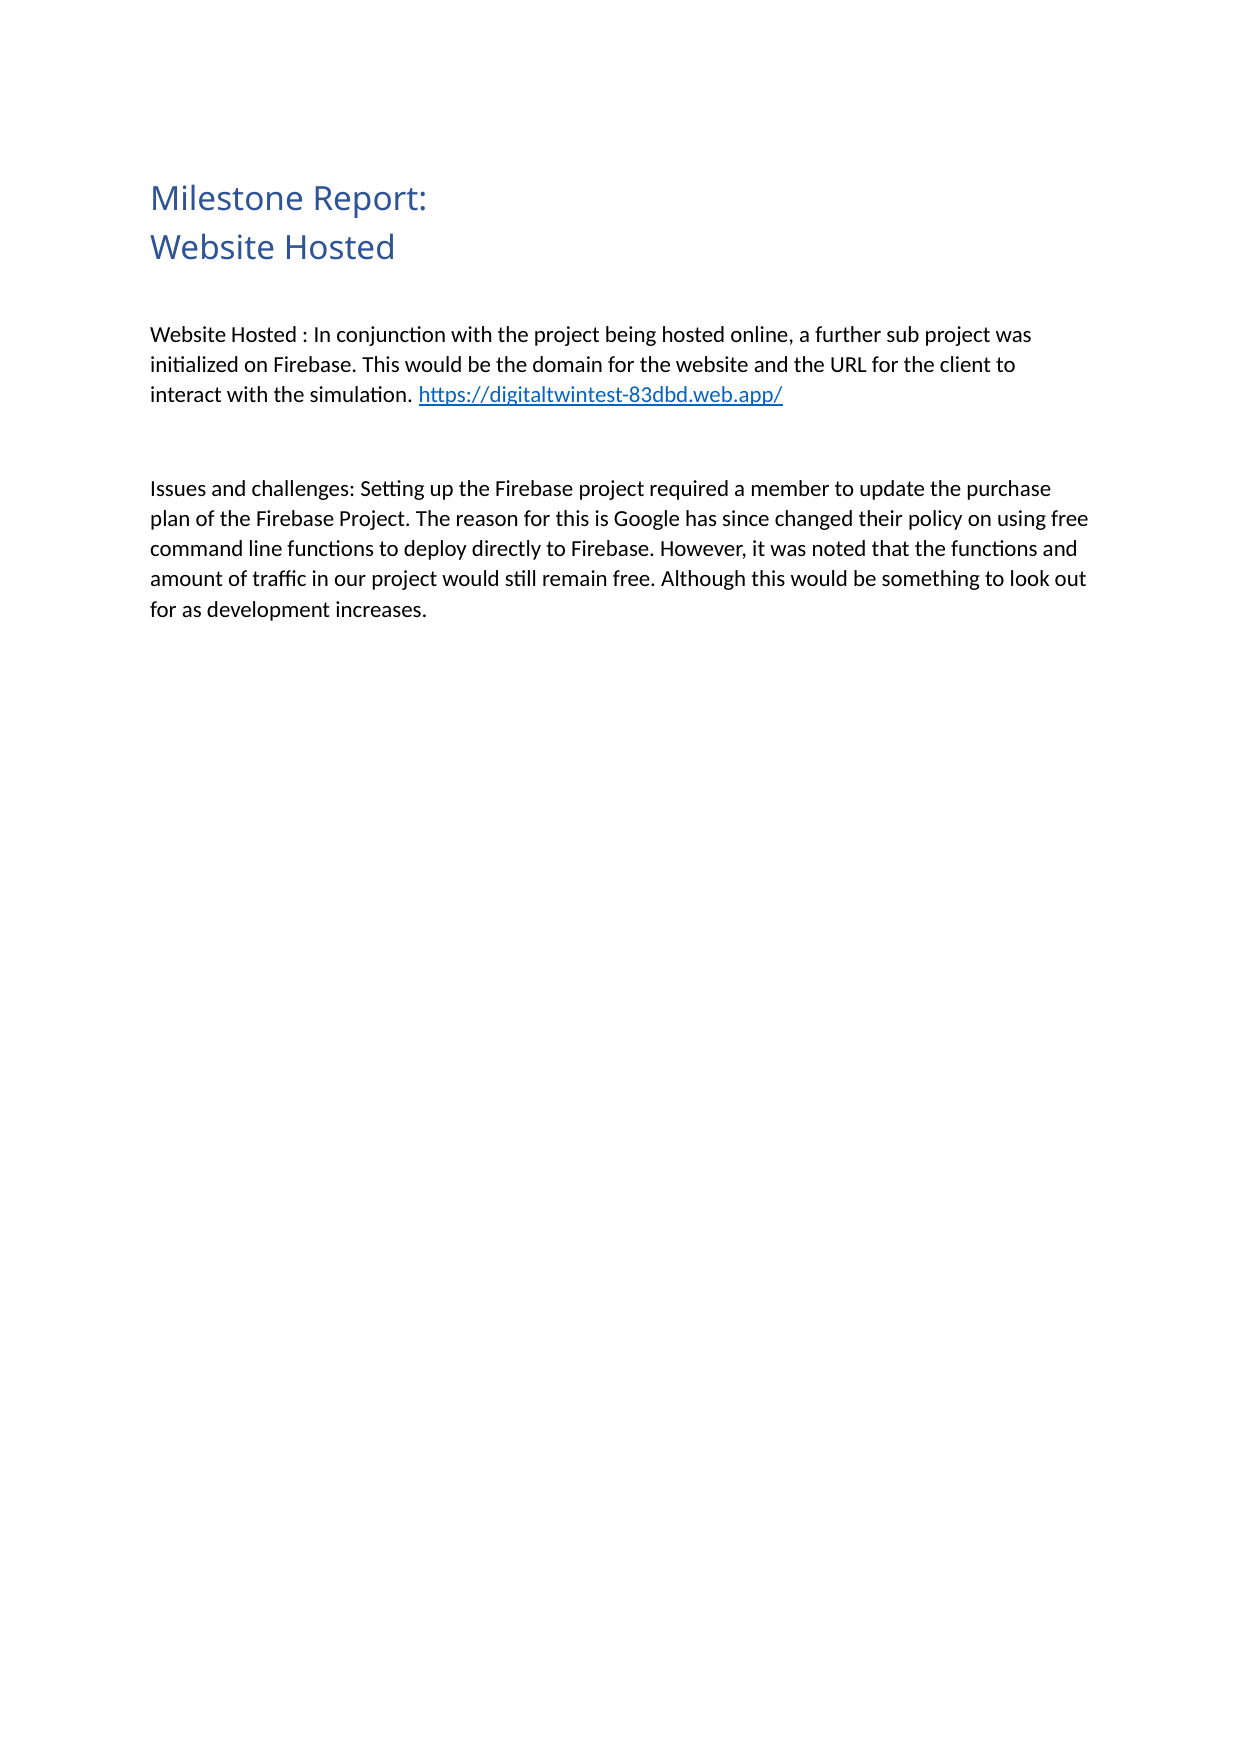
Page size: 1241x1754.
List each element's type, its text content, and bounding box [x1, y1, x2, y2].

subtitle Milestone Report: Website Hosted [150, 175, 1090, 269]
text Website Hosted : In conjunction with the project being hosted online, a further sub project was initialized on Firebase. This would be the domain for the website and the URL for the client to interact with the simulation. https://digitaltwintest-83dbd.web.app/ [150, 320, 1090, 408]
text Issues and challenges: Setting up the Firebase project required a member to update the purchase plan of the Firebase Project. The reason for this is Google has since changed their policy on using free command line functions to deploy directly to Firebase. However, it was noted that the functions and amount of traffic in our project would still remain free. Although this would be something to look out for as development increases. [150, 474, 1090, 623]
